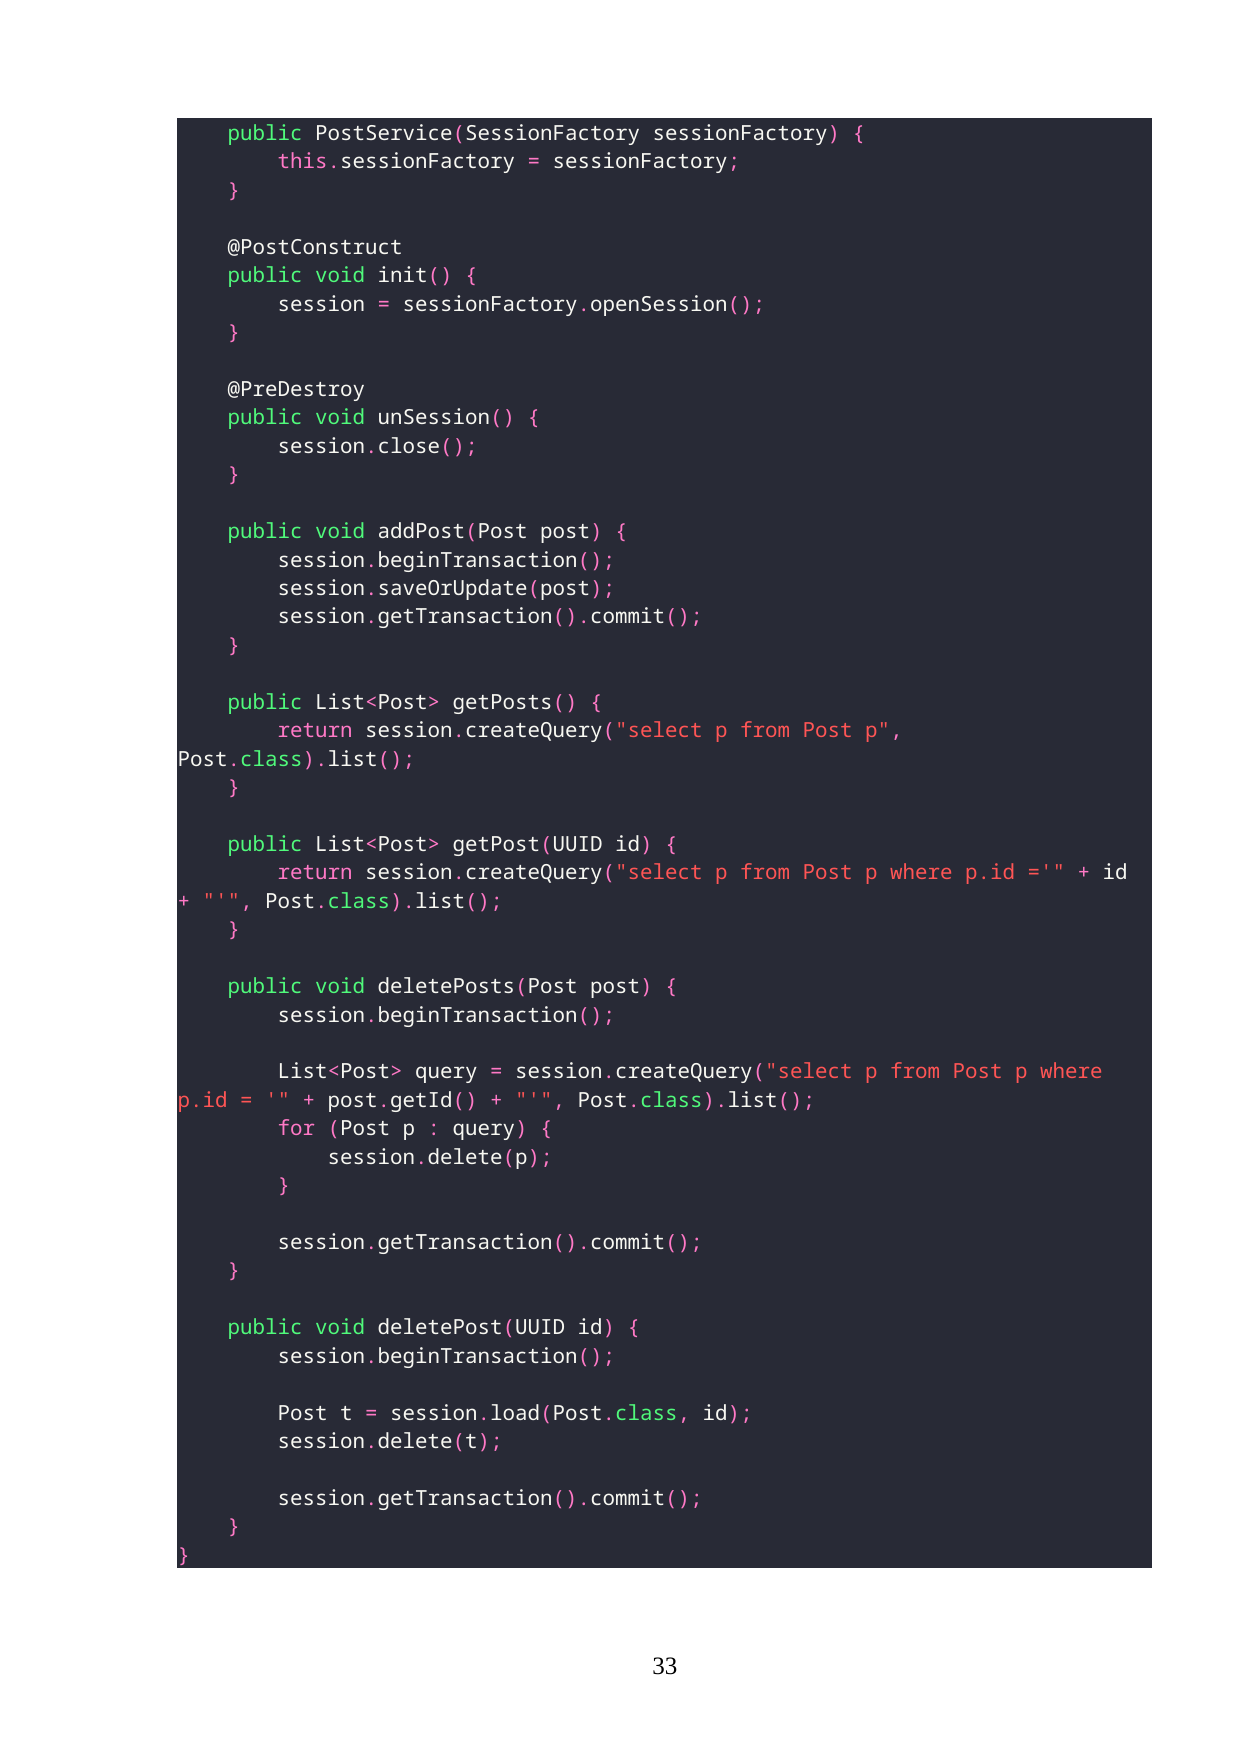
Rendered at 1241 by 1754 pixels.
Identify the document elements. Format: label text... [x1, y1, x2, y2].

text public void deletePost(UUID id) { [177, 1312, 1152, 1341]
text public List<Post> getPosts() { [177, 687, 1152, 715]
text session.saveOrUpdate(post); [177, 573, 1152, 602]
text public void init() { [177, 260, 1152, 289]
text @PostConstruct [177, 232, 1152, 260]
text public void addPost(Post post) { [177, 516, 1152, 545]
text } [177, 772, 1152, 801]
text } [177, 1512, 1152, 1540]
text } [177, 175, 1152, 203]
text session.getTransaction().commit(); [177, 602, 1152, 630]
text public PostService(SessionFactory sessionFactory) { [177, 118, 1152, 147]
text session.beginTransaction(); [177, 1000, 1152, 1028]
text } [177, 1540, 1152, 1568]
text } [177, 630, 1152, 658]
text } [177, 459, 1152, 488]
text public void unSession() { [177, 402, 1152, 431]
text public void deletePosts(Post post) { [177, 971, 1152, 1000]
text List<Post> query = session.createQuery("select p from Post p where p.id = '" + post.getId() + "'", Post.class).list(); [177, 1057, 1152, 1113]
text @PreDestroy [177, 374, 1152, 402]
text for (Post p : query) { [177, 1113, 1152, 1142]
text session.getTransaction().commit(); [177, 1227, 1152, 1256]
text } [177, 1256, 1152, 1284]
text session.beginTransaction(); [177, 1341, 1152, 1369]
text this.sessionFactory = sessionFactory; [177, 147, 1152, 175]
text } [177, 317, 1152, 346]
text } [177, 914, 1152, 943]
text public List<Post> getPost(UUID id) { [177, 829, 1152, 857]
text session.beginTransaction(); [177, 545, 1152, 573]
text return session.createQuery("select p from Post p where p.id ='" + id + "'", Post.class).list(); [177, 857, 1152, 914]
text } [177, 1170, 1152, 1199]
text session.getTransaction().commit(); [177, 1483, 1152, 1512]
text session.delete(t); [177, 1426, 1152, 1455]
text session.close(); [177, 431, 1152, 459]
text session.delete(p); [177, 1142, 1152, 1170]
text session = sessionFactory.openSession(); [177, 289, 1152, 317]
text Post t = session.load(Post.class, id); [177, 1398, 1152, 1426]
text return session.createQuery("select p from Post p", Post.class).list(); [177, 715, 1152, 772]
